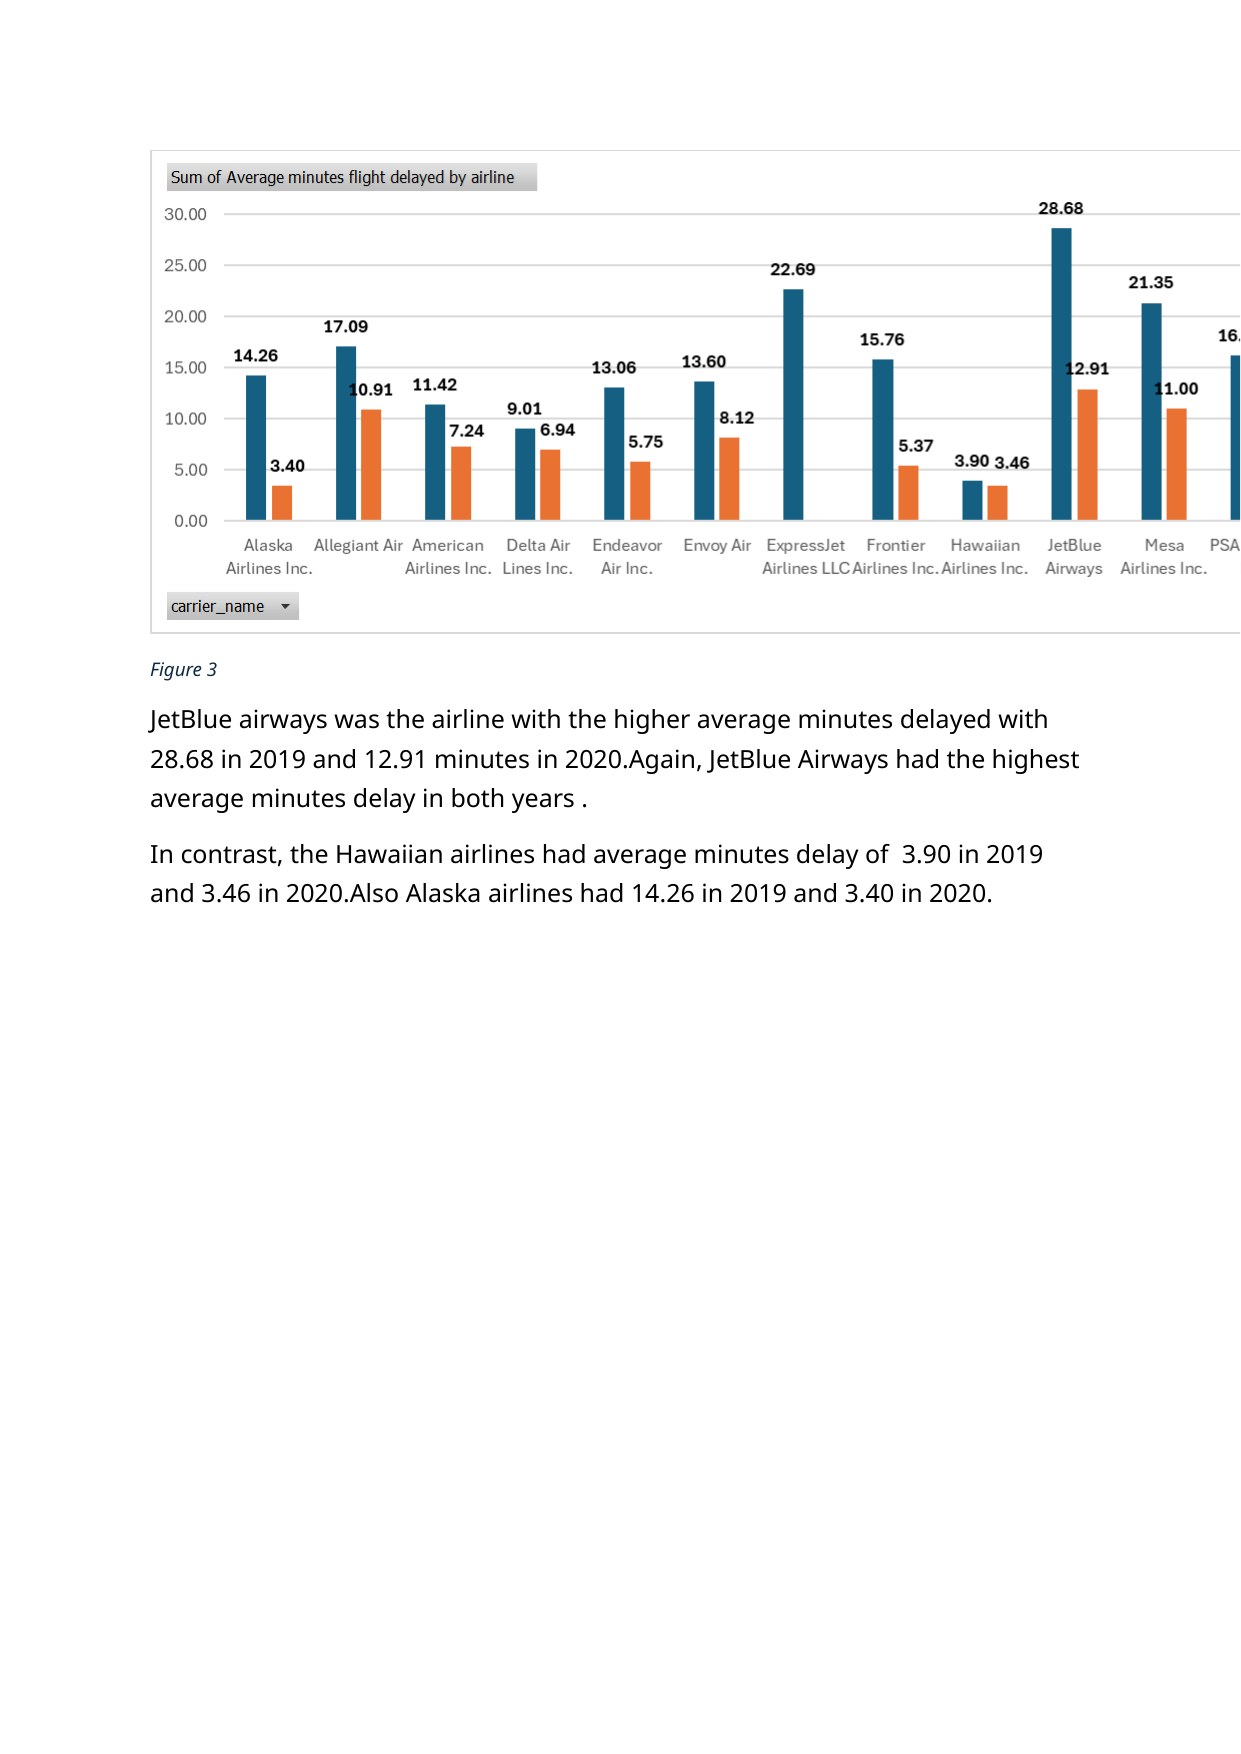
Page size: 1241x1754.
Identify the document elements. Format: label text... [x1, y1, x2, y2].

text In contrast, the Hawaiian airlines had average minutes delay of 3.90 in 2019 and 3.46 in 2020.Also Alaska airlines had 14.26 in 2019 and 3.40 in 2020. [150, 836, 1090, 909]
text Figure 3 [150, 656, 1090, 681]
picture [150, 150, 1241, 634]
text JetBlue airways was the airline with the higher average minutes delayed with 28.68 in 2019 and 12.91 minutes in 2020.Again, JetBlue Airways had the highest average minutes delay in both years . [150, 702, 1090, 814]
